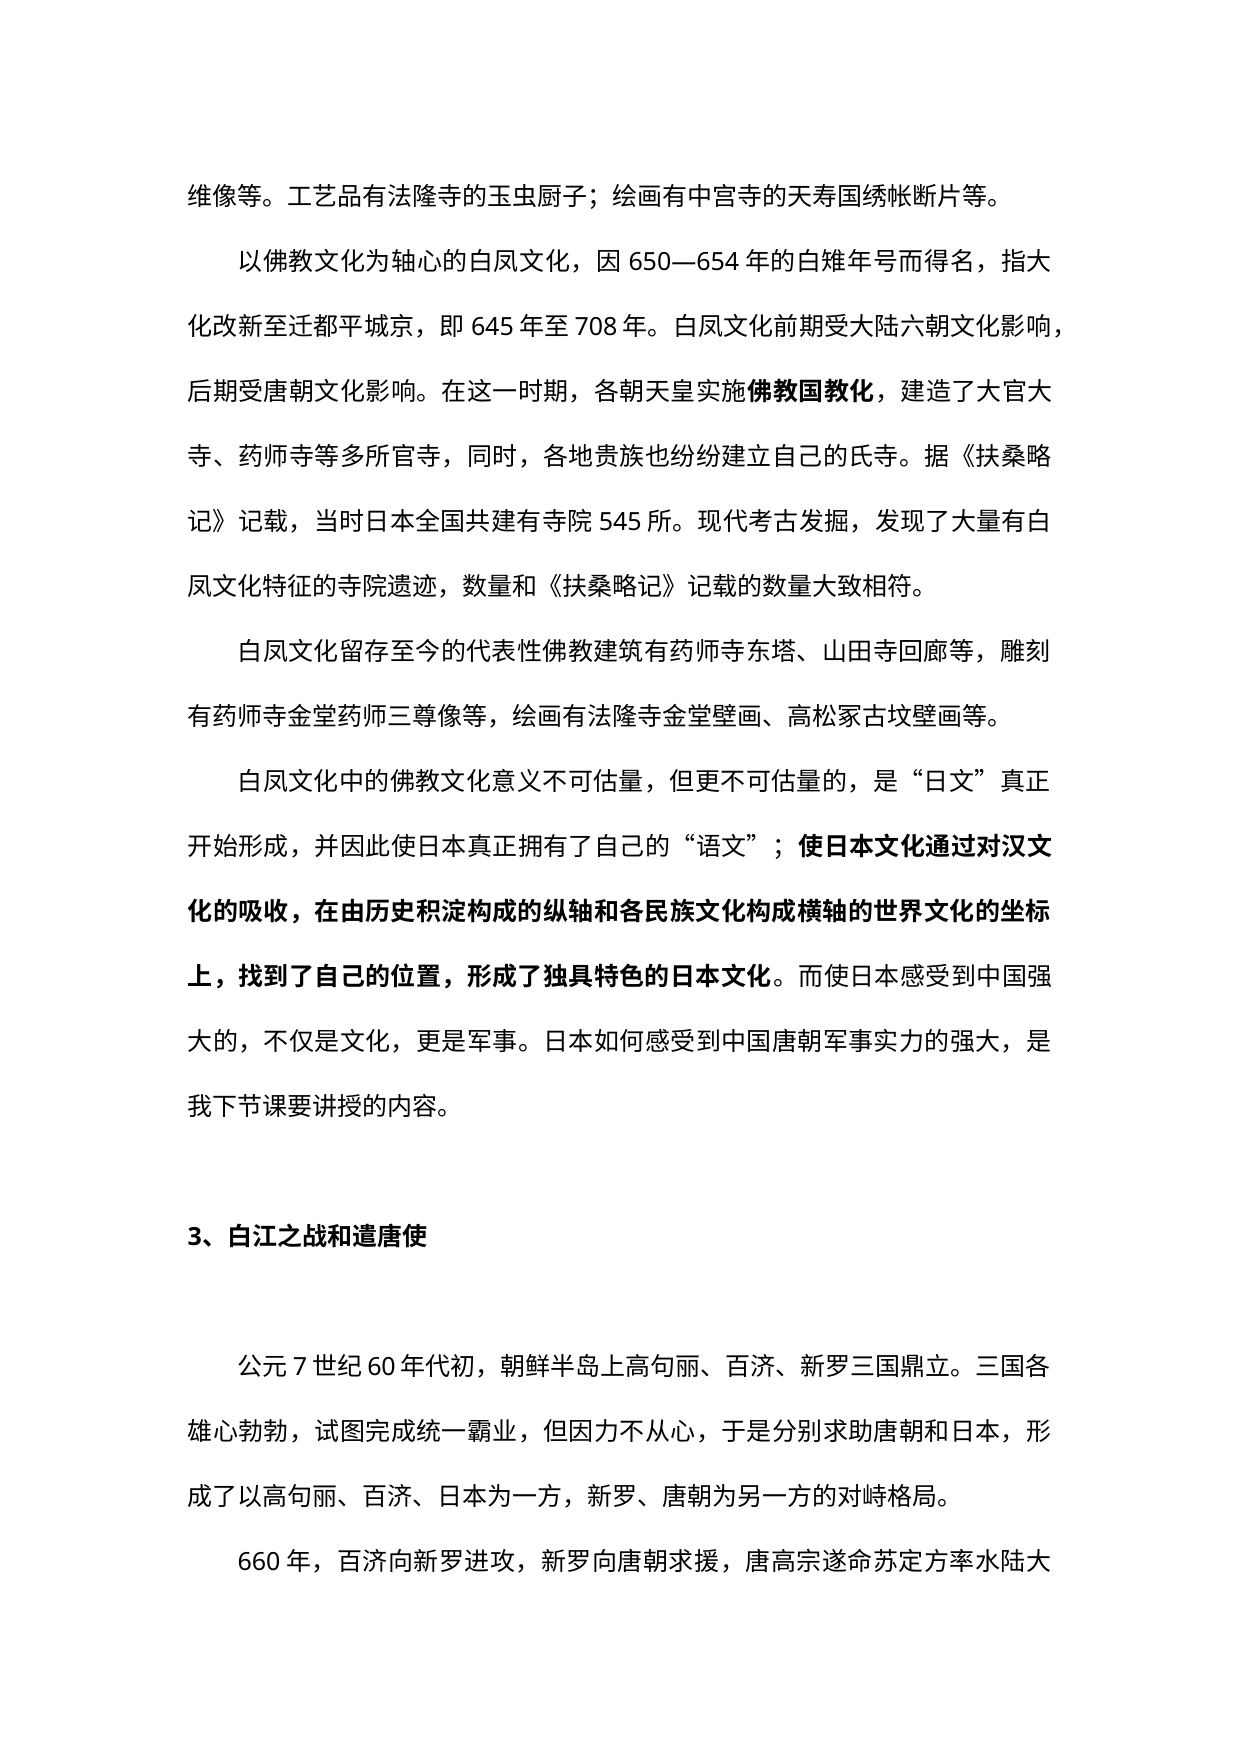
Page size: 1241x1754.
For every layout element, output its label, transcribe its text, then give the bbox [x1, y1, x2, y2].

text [187, 1527, 1053, 1592]
text 白凤文化中的佛教文化意义不可估量，但更不可估量的，是“日文”真正开始形成，并因此使日本真正拥有了自己的“语文”；使日本文化通过对汉文化的吸收，在由历史积淀构成的纵轴和各民族文化构成横轴的世界文化的坐标上，找到了自己的位置，形成了独具特色的日本文化。而使日本感受到中国强大的，不仅是文化，更是军事。日本如何感受到中国唐朝军事实力的强大，是我下节课要讲授的内容。 [187, 747, 1053, 1137]
text 公元7世纪60年代初，朝鲜半岛上高句丽、百济、新罗三国鼎立。三国各雄心勃勃，试图完成统一霸业，但因力不从心，于是分别求助唐朝和日本，形成了以高句丽、百济、日本为一方，新罗、唐朝为另一方的对峙格局。 [187, 1332, 1053, 1527]
text 白凤文化留存至今的代表性佛教建筑有药师寺东塔、山田寺回廊等，雕刻有药师寺金堂药师三尊像等，绘画有法隆寺金堂壁画、高松冢古坟壁画等。 [187, 617, 1053, 747]
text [187, 162, 1053, 227]
text 3、白江之战和遣唐使 [187, 1202, 1053, 1267]
text 以佛教文化为轴心的白凤文化，因650—654年的白雉年号而得名，指大化改新至迁都平城京，即645年至708年。白凤文化前期受大陆六朝文化影响，后期受唐朝文化影响。在这一时期，各朝天皇实施佛教国教化，建造了大官大寺、药师寺等多所官寺，同时，各地贵族也纷纷建立自己的氏寺。据《扶桑略记》记载，当时日本全国共建有寺院545所。现代考古发掘，发现了大量有白凤文化特征的寺院遗迹，数量和《扶桑略记》记载的数量大致相符。 [187, 227, 1053, 617]
